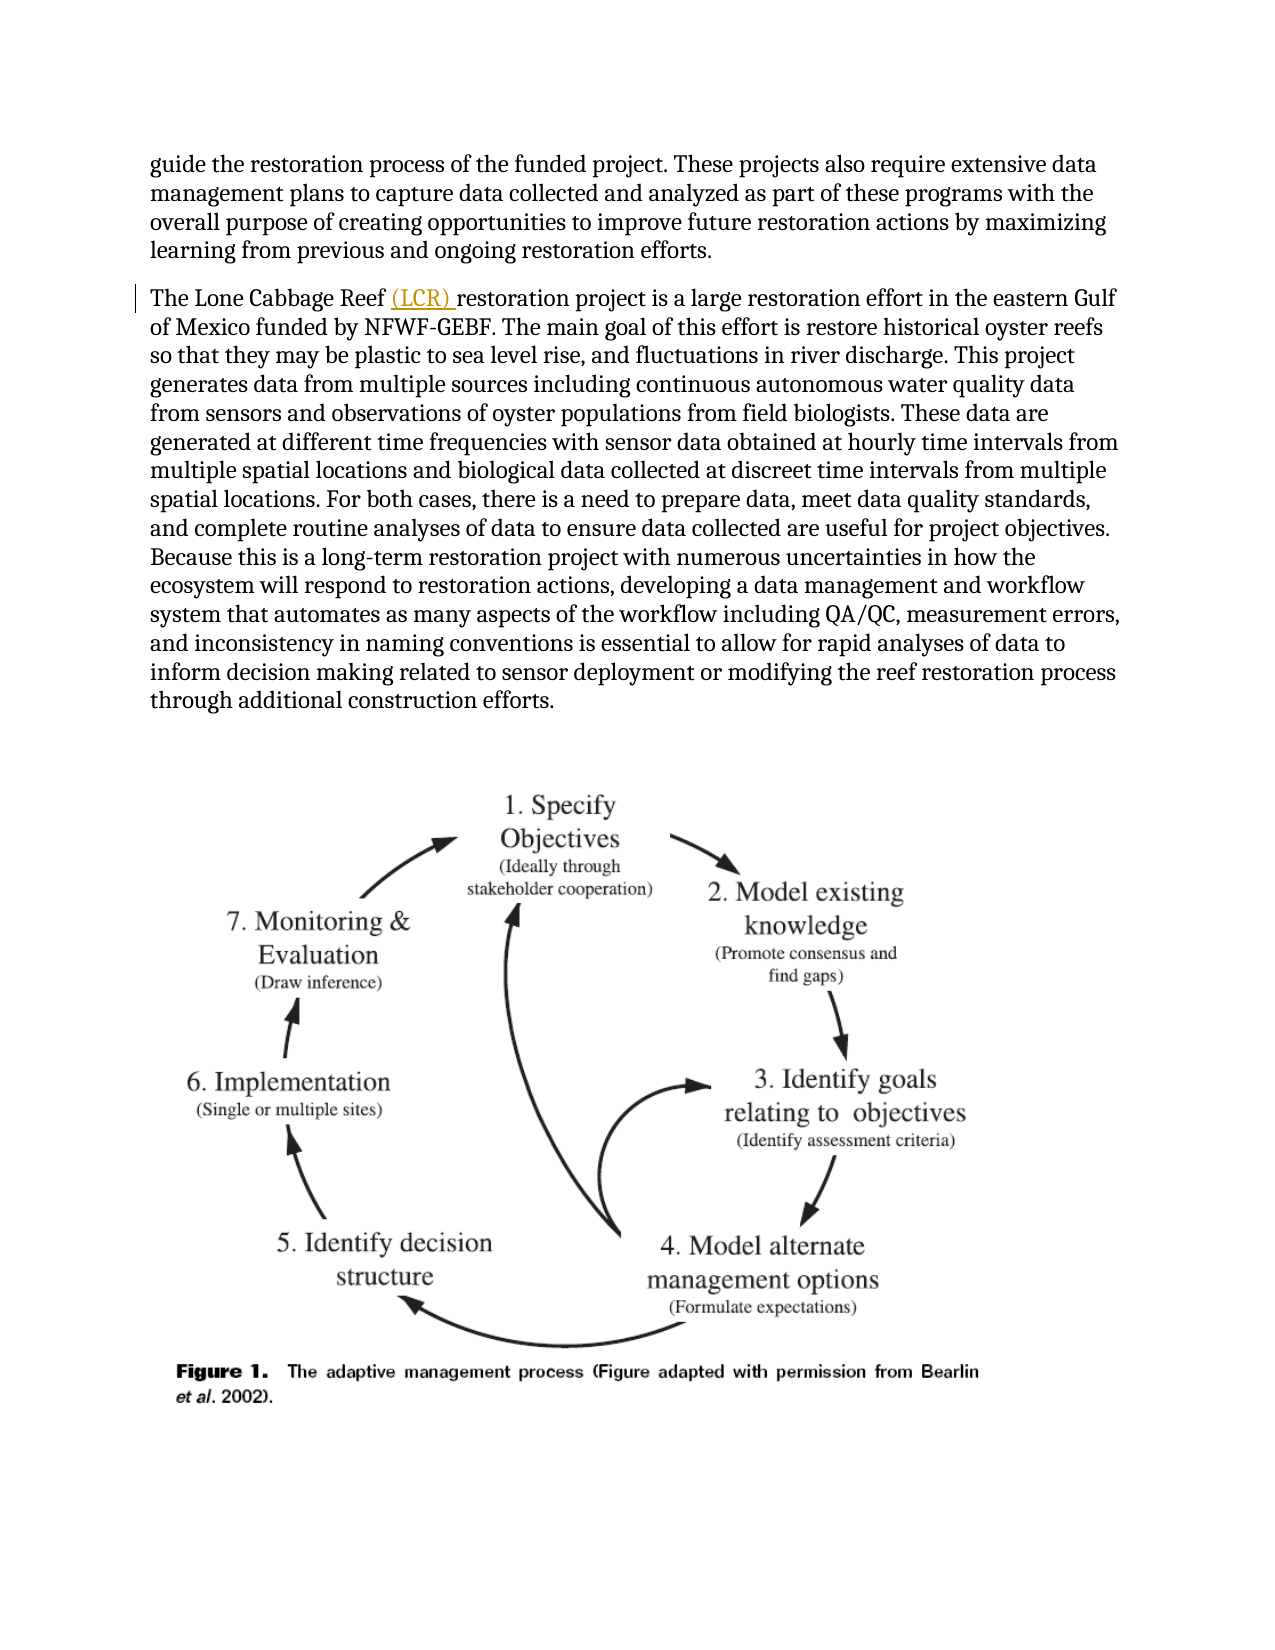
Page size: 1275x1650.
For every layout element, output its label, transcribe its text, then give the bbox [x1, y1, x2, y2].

text The Lone Cabbage Reef restoration project is a large restoration effort in the eastern Gulf of Mexico funded by NFWF-GEBF. The main goal of this effort is restore historical oyster reefs so that they may be plastic to sea level rise, and fluctuations in river discharge. This project generates data from multiple sources including continuous autonomous water quality data from sensors and observations of oyster populations from field biologists. These data are generated at different time frequencies with sensor data obtained at hourly time intervals from multiple spatial locations and biological data collected at discreet time intervals from multiple spatial locations. For both cases, there is a need to prepare data, meet data quality standards, and complete routine analyses of data to ensure data collected are useful for project objectives. Because this is a long-term restoration project with numerous uncertainties in how the ecosystem will respond to restoration actions, developing a data management and workflow system that automates as many aspects of the workflow including QA/QC, measurement errors, and inconsistency in naming conventions is essential to allow for rapid analyses of data to inform decision making related to sensor deployment or modifying the reef restoration process through additional construction efforts. [150, 284, 1125, 715]
picture [150, 733, 1025, 1419]
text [150, 150, 1125, 265]
